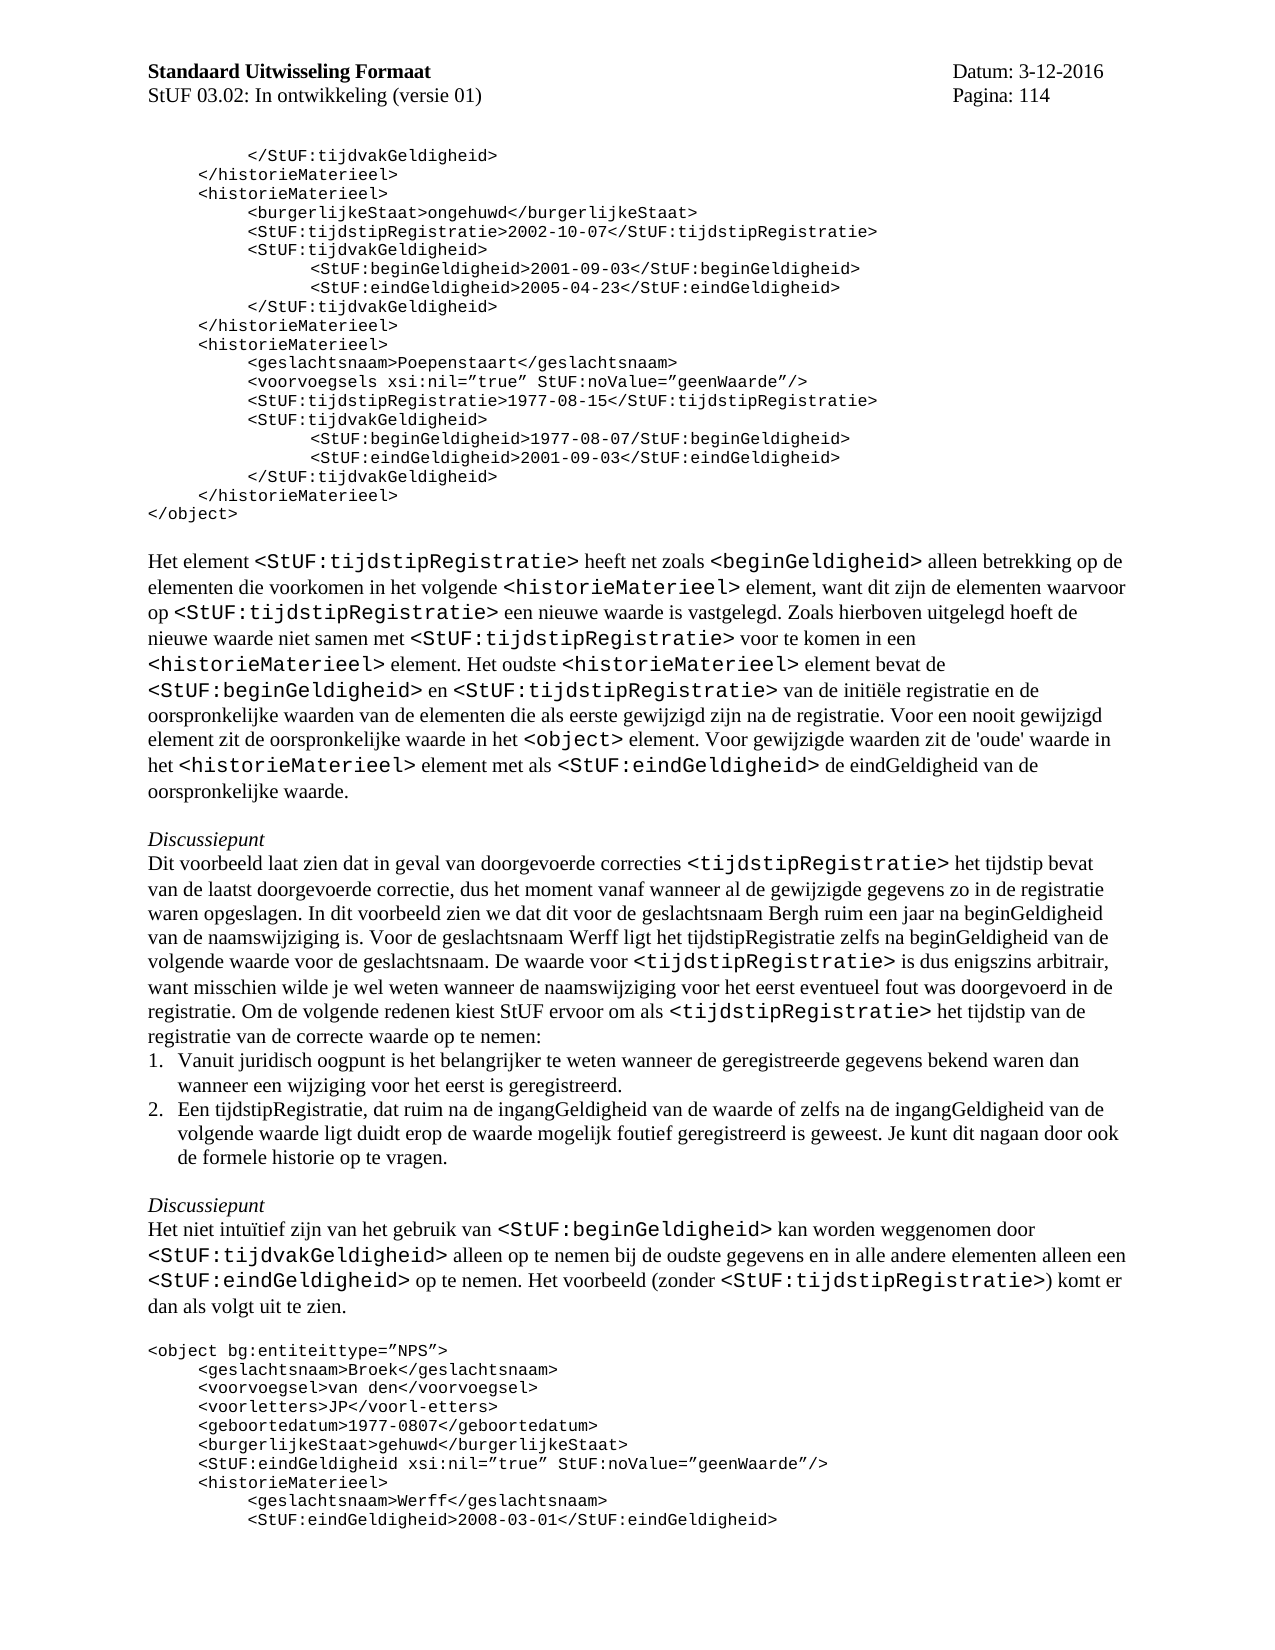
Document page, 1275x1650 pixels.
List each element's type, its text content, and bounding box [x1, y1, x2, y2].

text <historieMaterieel> [148, 185, 1127, 204]
text <burgerlijkeStaat>ongehuwd</burgerlijkeStaat> [148, 204, 1127, 223]
text <burgerlijkeStaat>gehuwd</burgerlijkeStaat> [148, 1436, 1127, 1455]
text <historieMaterieel> [148, 336, 1127, 355]
text <geslachtsnaam>Werff</geslachtsnaam> [148, 1493, 1127, 1512]
text <voorvoegsel>van den</voorvoegsel> [148, 1380, 1127, 1399]
text Discussiepunt [148, 1193, 1127, 1217]
text <voorletters>JP</voorl-etters> [148, 1399, 1127, 1418]
text <StUF:eindGeldigheid>2001-09-03</StUF:eindGeldigheid> [148, 449, 1127, 468]
text Het niet intuïtief zijn van het gebruik van <StUF:beginGeldigheid> kan worden weggenomen door <StUF:tijdvakGeldigheid> alleen op te nemen bij de oudste gegevens en in alle andere elementen alleen een <StUF:eindGeldigheid> op te nemen. Het voorbeeld (zonder <StUF:tijdstipRegistratie>) komt er dan als volgt uit te zien. [148, 1217, 1127, 1318]
text <StUF:eindGeldigheid>2005-04-23</StUF:eindGeldigheid> [148, 280, 1127, 298]
text <StUF:eindGeldigheid xsi:nil=”true” StUF:noValue=”geenWaarde”/> [148, 1455, 1127, 1474]
text </historieMaterieel> [148, 167, 1127, 185]
list Een tijdstipRegistratie, dat ruim na de ingangGeldigheid van de waarde of zelfs na de ingangGeldigheid van de volgende waarde ligt duidt erop de waarde mogelijk foutief geregistreerd is geweest. Je kunt dit nagaan door ook de formele historie op te vragen. [148, 1097, 1127, 1169]
text </historieMaterieel> [148, 487, 1127, 506]
text <StUF:tijdvakGeldigheid> [148, 242, 1127, 261]
text Dit voorbeeld laat zien dat in geval van doorgevoerde correcties <tijdstipRegistratie> het tijdstip bevat van de laatst doorgevoerde correctie, dus het moment vanaf wanneer al de gewijzigde gegevens zo in de registratie waren opgeslagen. In dit voorbeeld zien we dat dit voor de geslachtsnaam Bergh ruim een jaar na beginGeldigheid van de naamswijziging is. Voor de geslachtsnaam Werff ligt het tijdstipRegistratie zelfs na beginGeldigheid van de volgende waarde voor de geslachtsnaam. De waarde voor <tijdstipRegistratie> is dus enigszins arbitrair, want misschien wilde je wel weten wanneer de naamswijziging voor het eerst eventueel fout was doorgevoerd in de registratie. Om de volgende redenen kiest StUF ervoor om als <tijdstipRegistratie> het tijdstip van de registratie van de correcte waarde op te nemen: [148, 851, 1127, 1048]
text <StUF:tijdstipRegistratie>1977-08-15</StUF:tijdstipRegistratie> [148, 393, 1127, 412]
text <geboortedatum>1977-0807</geboortedatum> [148, 1418, 1127, 1436]
text </StUF:tijdvakGeldigheid> [148, 148, 1127, 167]
text Discussiepunt [148, 827, 1127, 851]
text </object> [148, 506, 1127, 525]
text <geslachtsnaam>Broek</geslachtsnaam> [148, 1361, 1127, 1380]
text <StUF:eindGeldigheid>2008-03-01</StUF:eindGeldigheid> [148, 1512, 1127, 1531]
text </historieMaterieel> [148, 317, 1127, 336]
text <object bg:entiteittype=”NPS”> [148, 1342, 1127, 1361]
text </StUF:tijdvakGeldigheid> [148, 298, 1127, 317]
text <StUF:beginGeldigheid>2001-09-03</StUF:beginGeldigheid> [148, 261, 1127, 280]
text <StUF:tijdvakGeldigheid> [148, 412, 1127, 431]
text Het element <StUF:tijdstipRegistratie> heeft net zoals <beginGeldigheid> alleen betrekking op de elementen die voorkomen in het volgende <historieMaterieel> element, want dit zijn de elementen waarvoor op <StUF:tijdstipRegistratie> een nieuwe waarde is vastgelegd. Zoals hierboven uitgelegd hoeft de nieuwe waarde niet samen met <StUF:tijdstipRegistratie> voor te komen in een <historieMaterieel> element. Het oudste <historieMaterieel> element bevat de <StUF:beginGeldigheid> en <StUF:tijdstipRegistratie> van de initiële registratie en de oorspronkelijke waarden van de elementen die als eerste gewijzigd zijn na de registratie. Voor een nooit gewijzigd element zit de oorspronkelijke waarde in het <object> element. Voor gewijzigde waarden zit de 'oude' waarde in het <historieMaterieel> element met als <StUF:eindGeldigheid> de eindGeldigheid van de oorspronkelijke waarde. [148, 549, 1127, 803]
text <StUF:beginGeldigheid>1977-08-07/StUF:beginGeldigheid> [148, 431, 1127, 449]
text <geslachtsnaam>Poepenstaart</geslachtsnaam> [148, 355, 1127, 374]
text <voorvoegsels xsi:nil=”true” StUF:noValue=”geenWaarde”/> [148, 374, 1127, 393]
text </StUF:tijdvakGeldigheid> [148, 468, 1127, 487]
text <StUF:tijdstipRegistratie>2002-10-07</StUF:tijdstipRegistratie> [148, 223, 1127, 242]
list Vanuit juridisch oogpunt is het belangrijker te weten wanneer de geregistreerde gegevens bekend waren dan wanneer een wijziging voor het eerst is geregistreerd. [148, 1048, 1127, 1097]
text <historieMaterieel> [148, 1474, 1127, 1493]
